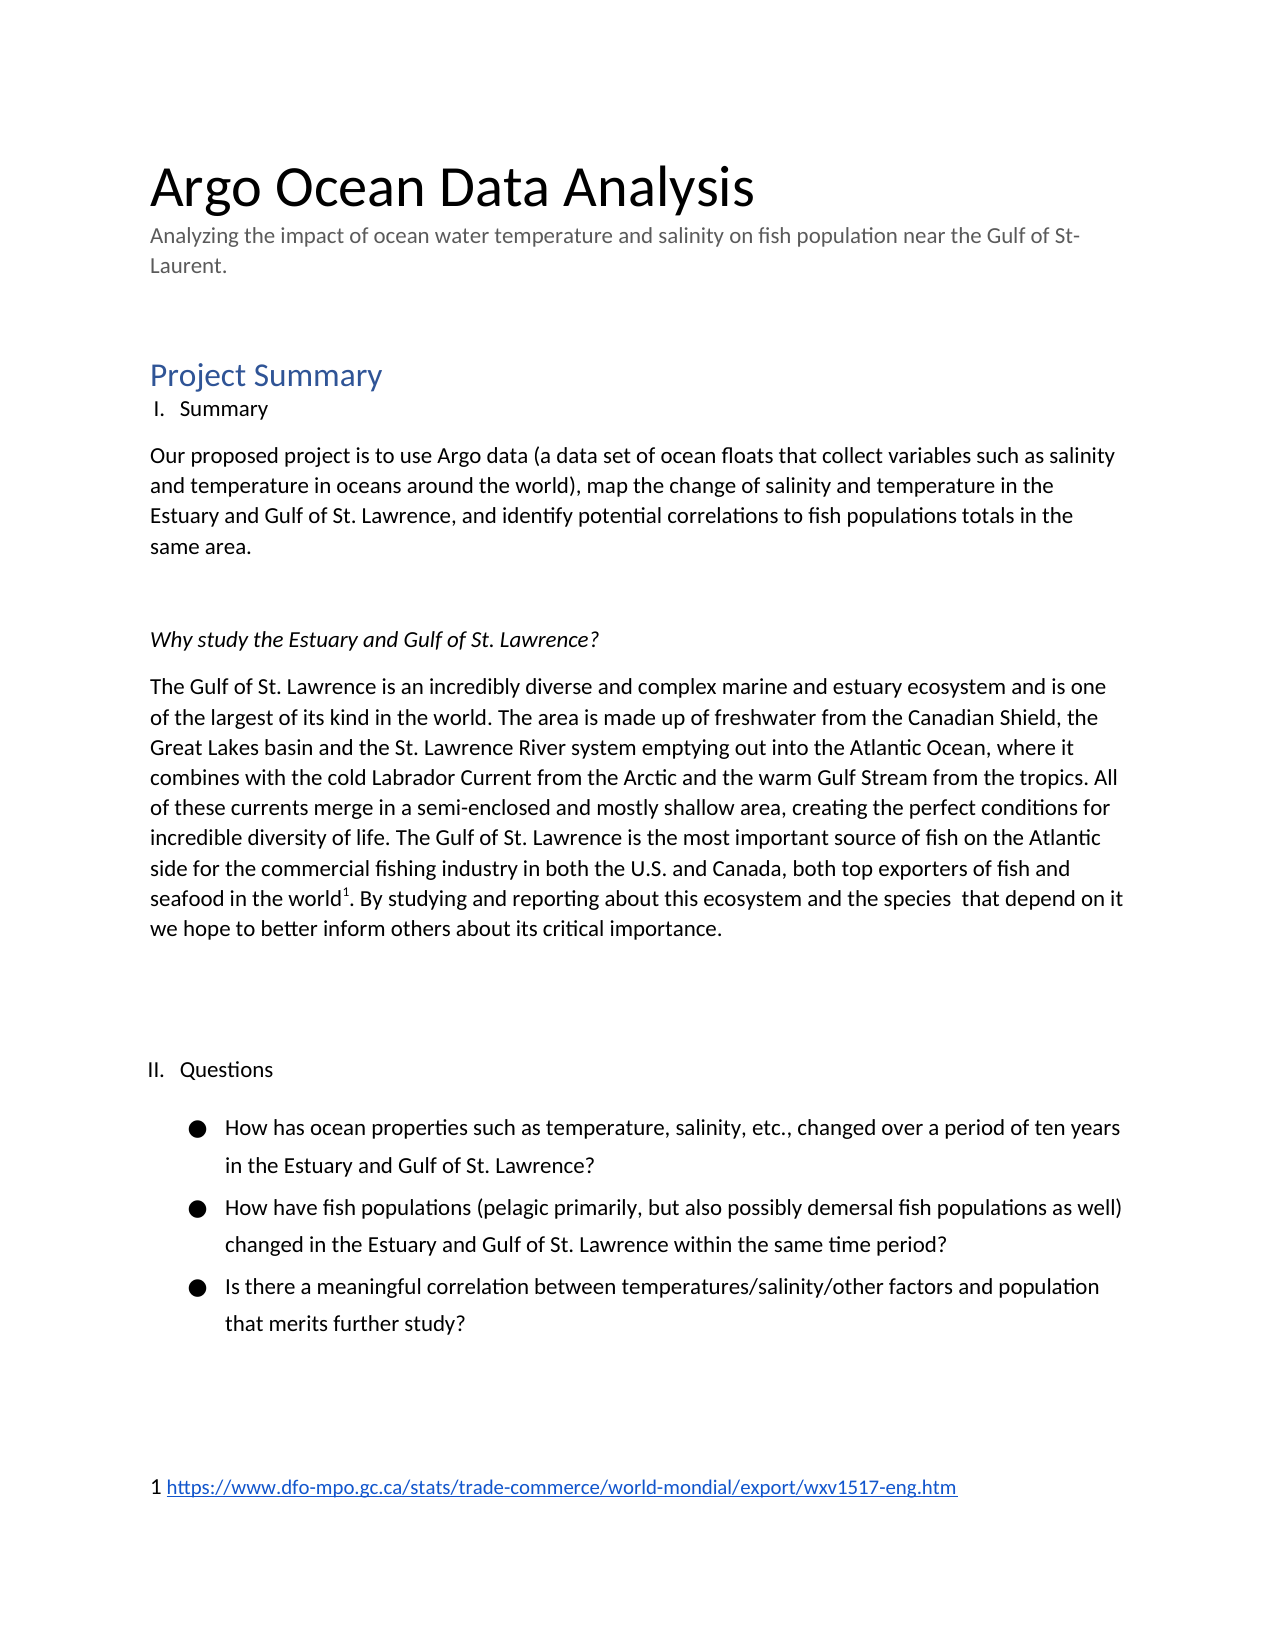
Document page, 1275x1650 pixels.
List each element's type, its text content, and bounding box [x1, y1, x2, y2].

subtitle Analyzing the impact of ocean water temperature and salinity on fish population near the Gulf of St-Laurent. [150, 221, 1125, 279]
title Argo Ocean Data Analysis [150, 150, 1125, 221]
list Questions [165, 1055, 1125, 1083]
list How has ocean properties such as temperature, salinity, etc., changed over a period of ten years in the Estuary and Gulf of St. Lawrence? [187, 1102, 1125, 1179]
list How have fish populations (pelagic primarily, but also possibly demersal fish populations as well) changed in the Estuary and Gulf of St. Lawrence within the same time period? [187, 1181, 1125, 1258]
subtitle Project Summary [150, 353, 1125, 394]
text The Gulf of St. Lawrence is an incredibly diverse and complex marine and estuary ecosystem and is one of the largest of its kind in the world. The area is made up of freshwater from the Canadian Shield, the Great Lakes basin and the St. Lawrence River system emptying out into the Atlantic Ocean, where it combines with the cold Labrador Current from the Arctic and the warm Gulf Stream from the tropics. All of these currents merge in a semi-enclosed and mostly shallow area, creating the perfect conditions for incredible diversity of life. The Gulf of St. Lawrence is the most important source of fish on the Atlantic side for the commercial fishing industry in both the U.S. and Canada, both top exporters of fish and seafood in the world. By studying and reporting about this ecosystem and the species that depend on it we hope to better inform others about its critical importance. [150, 672, 1125, 942]
text Our proposed project is to use Argo data (a data set of ocean floats that collect variables such as salinity and temperature in oceans around the world), map the change of salinity and temperature in the Estuary and Gulf of St. Lawrence, and identify potential correlations to fish populations totals in the same area. [150, 441, 1125, 560]
list Is there a meaningful correlation between temperatures/salinity/other factors and population that merits further study? [187, 1260, 1125, 1337]
list Summary [165, 394, 1125, 422]
text Why study the Estuary and Gulf of St. Lawrence? [150, 626, 1125, 653]
